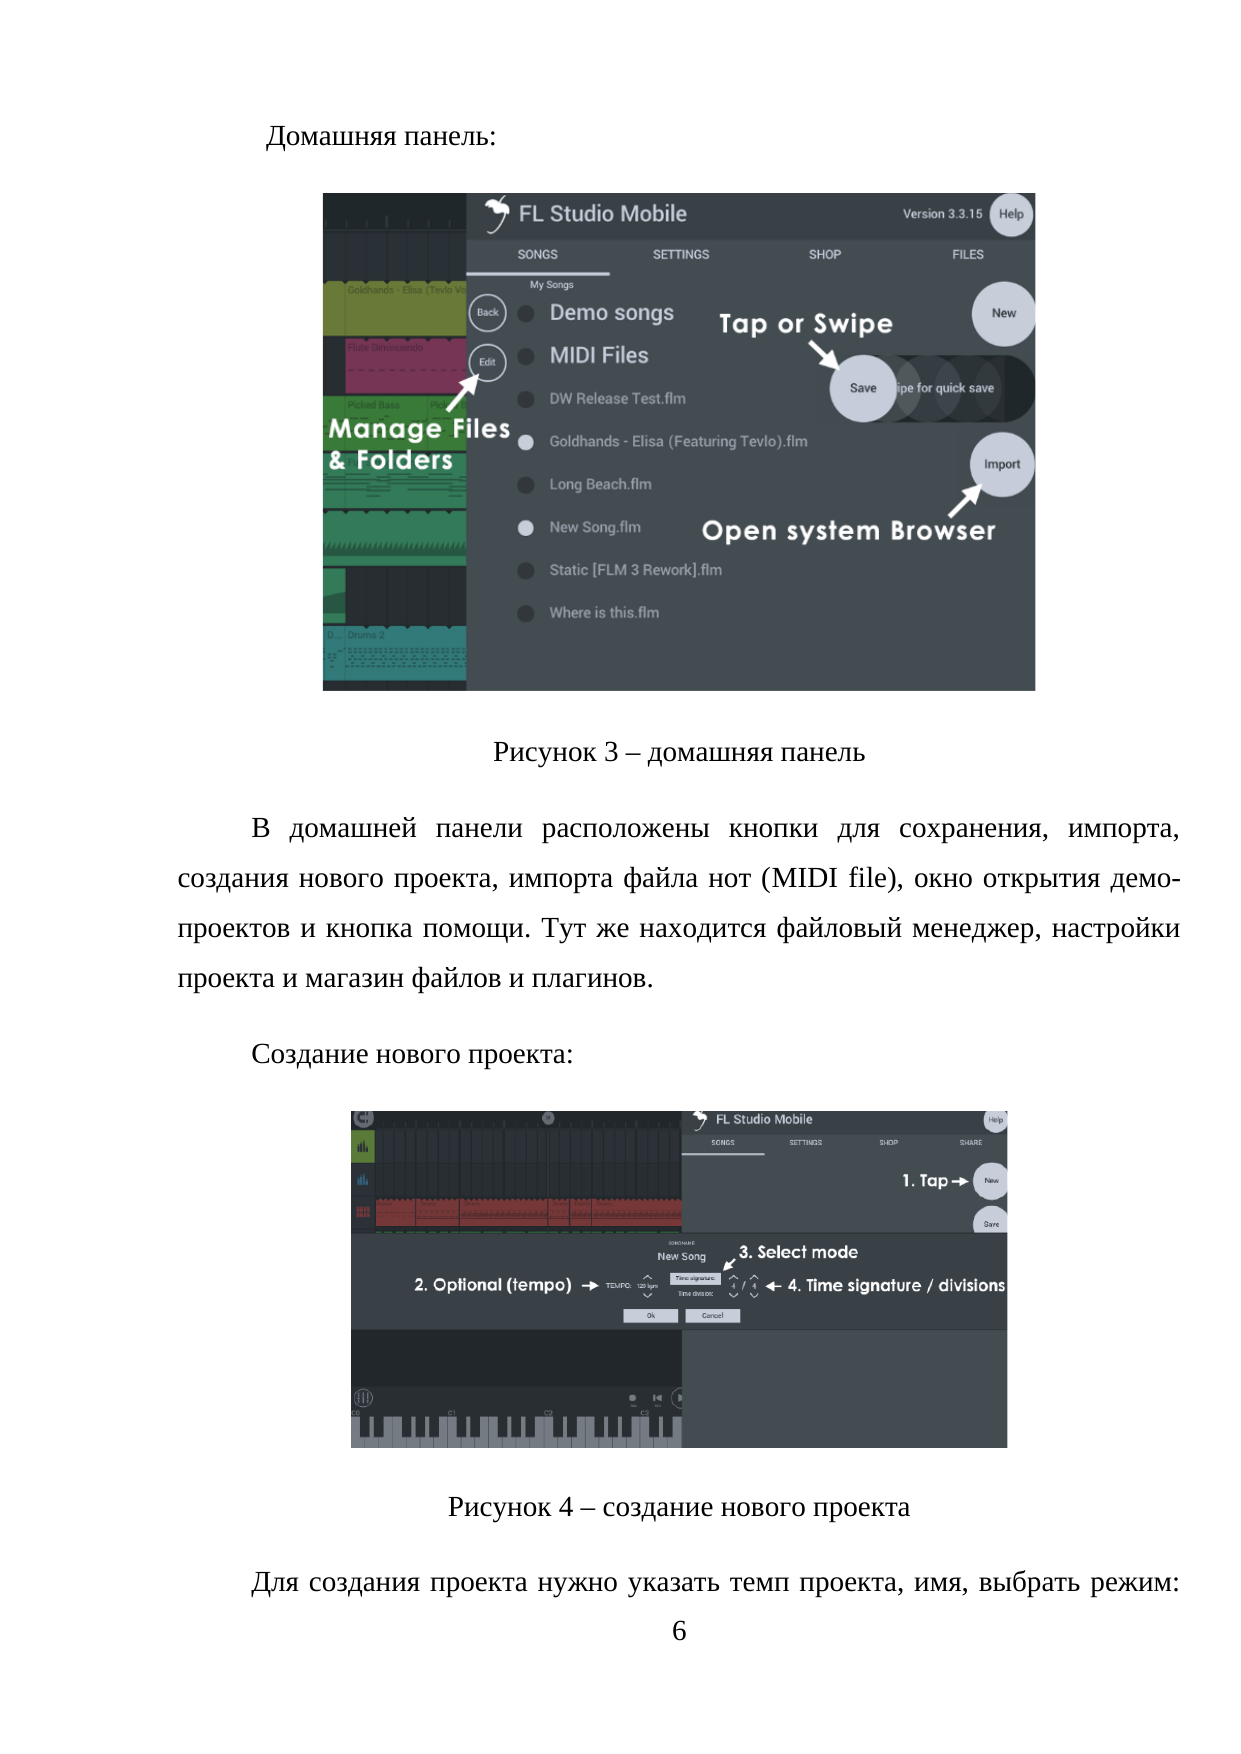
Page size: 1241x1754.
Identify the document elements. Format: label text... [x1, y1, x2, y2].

text Для создания проекта нужно указать темп проекта, имя, выбрать режим: Time signature или Time division. [177, 1564, 1181, 1598]
picture [350, 1111, 1008, 1448]
picture [322, 193, 1036, 693]
text В домашней панели расположены кнопки для сохранения, импорта, создания нового проекта, импорта файла нот (MIDI file), окно открытия демо-проектов и кнопка помощи. Тут же находится файловый менеджер, настройки проекта и магазин файлов и плагинов. [177, 810, 1181, 994]
text Рисунок 3 – домашняя панель [177, 734, 1181, 768]
text Создание нового проекта: [177, 1036, 1181, 1069]
text Рисунок 4 – создание нового проекта [177, 1489, 1181, 1523]
text Домашняя панель: [177, 118, 1181, 152]
